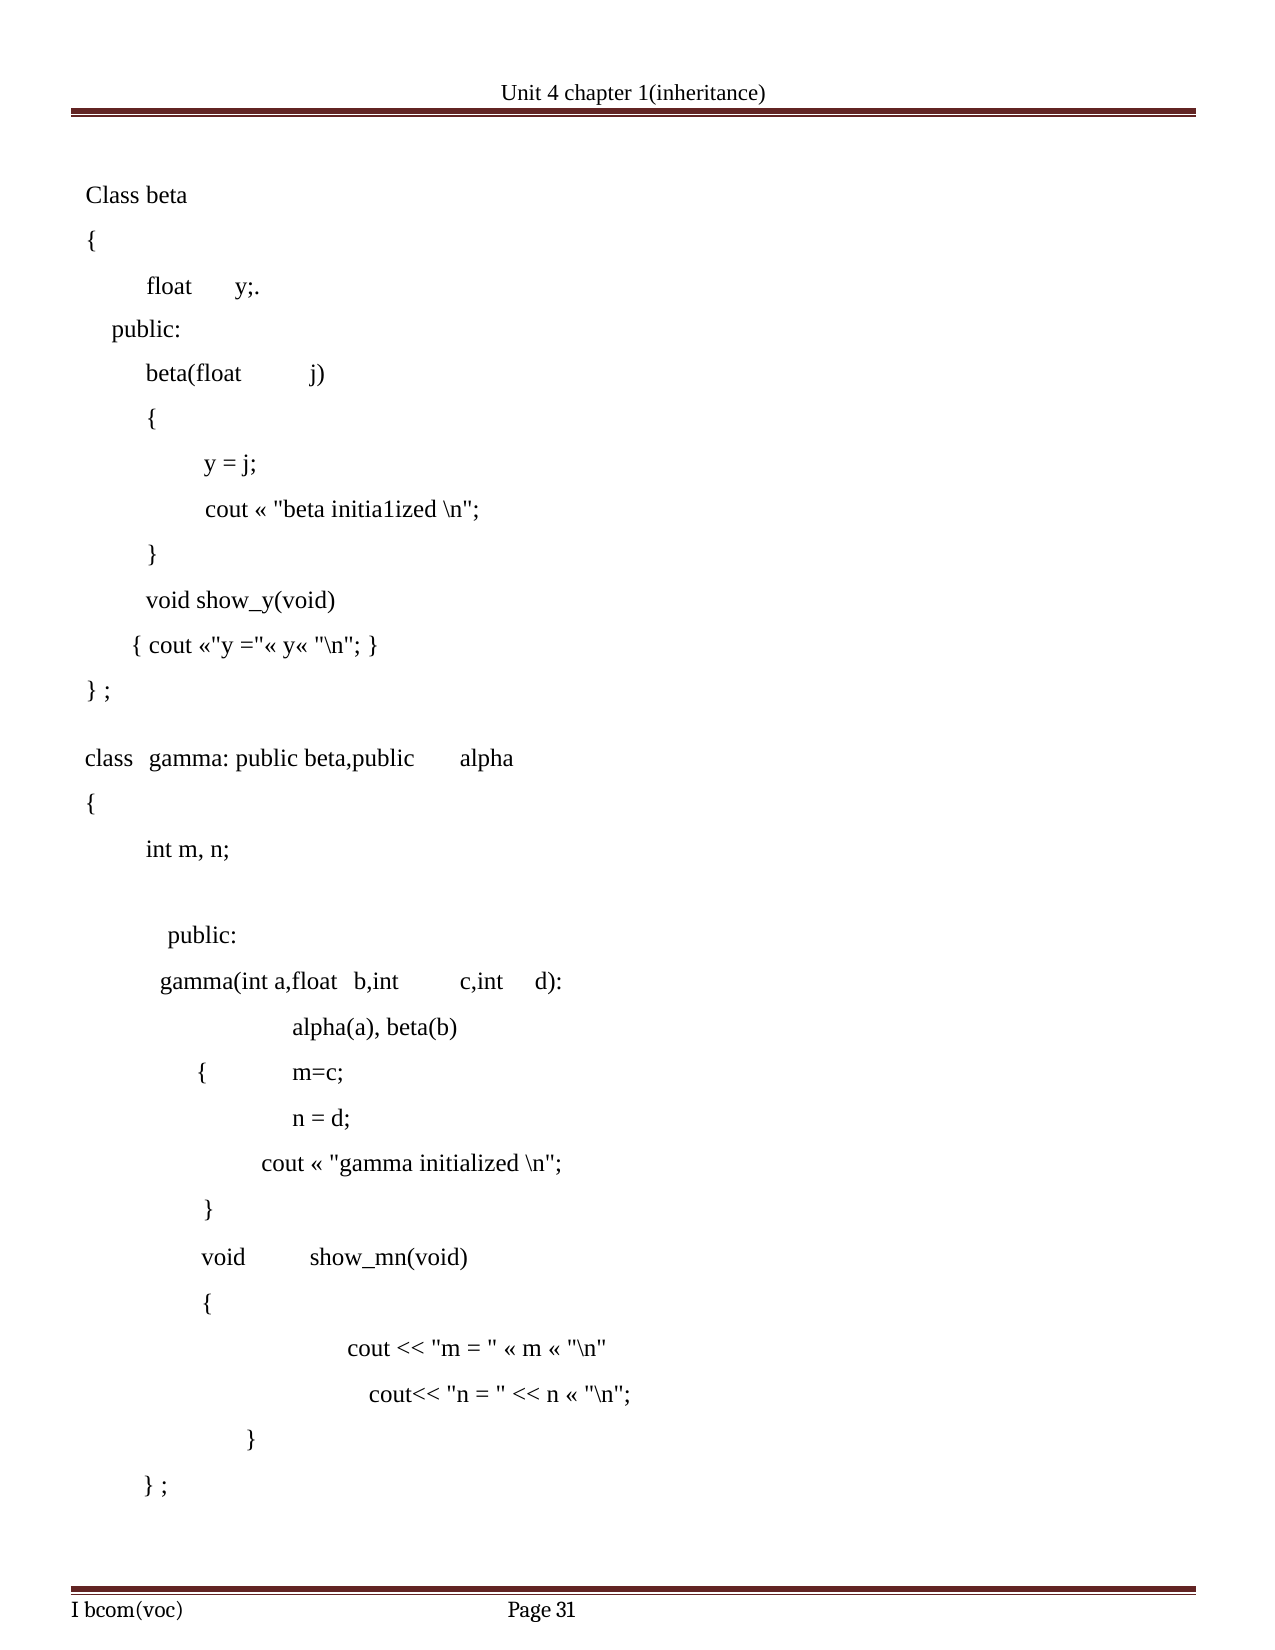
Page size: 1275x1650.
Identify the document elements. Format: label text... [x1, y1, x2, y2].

text { [201, 1288, 1196, 1317]
text cout << "m = " « m « "\n" [347, 1333, 1196, 1362]
text float y;. public: [111, 271, 264, 343]
text } [146, 539, 1196, 568]
text } [245, 1424, 1196, 1453]
text n = d; [292, 1103, 1196, 1131]
text { [85, 225, 1196, 254]
text { [84, 788, 1196, 817]
text void show_y(void) [146, 585, 1196, 613]
text cout « "beta initia1ized \n"; [205, 494, 1196, 522]
text } [202, 1194, 1196, 1222]
text public: [167, 921, 1196, 949]
text cout « "gamma initialized \n"; [261, 1148, 1196, 1177]
text cout<< "n = " << n « "\n"; [369, 1379, 1196, 1408]
text y = j; [203, 448, 1196, 477]
text class gamma: public beta,public alpha [84, 743, 1196, 772]
text } ; [142, 1470, 1196, 1499]
text gamma(int a,float b,int c,int d): [159, 966, 1196, 995]
text { cout «"y ="« y« "\n"; } [131, 630, 1196, 659]
text { [146, 403, 1196, 432]
text alpha(a), beta(b) [292, 1012, 1196, 1041]
text beta(float j) [146, 358, 1196, 386]
text int m, n; [146, 834, 1196, 863]
text void show_mn(void) [201, 1242, 1196, 1271]
text { m=c; [196, 1057, 1196, 1086]
text } ; [85, 676, 1196, 704]
text Class beta [85, 180, 1196, 208]
